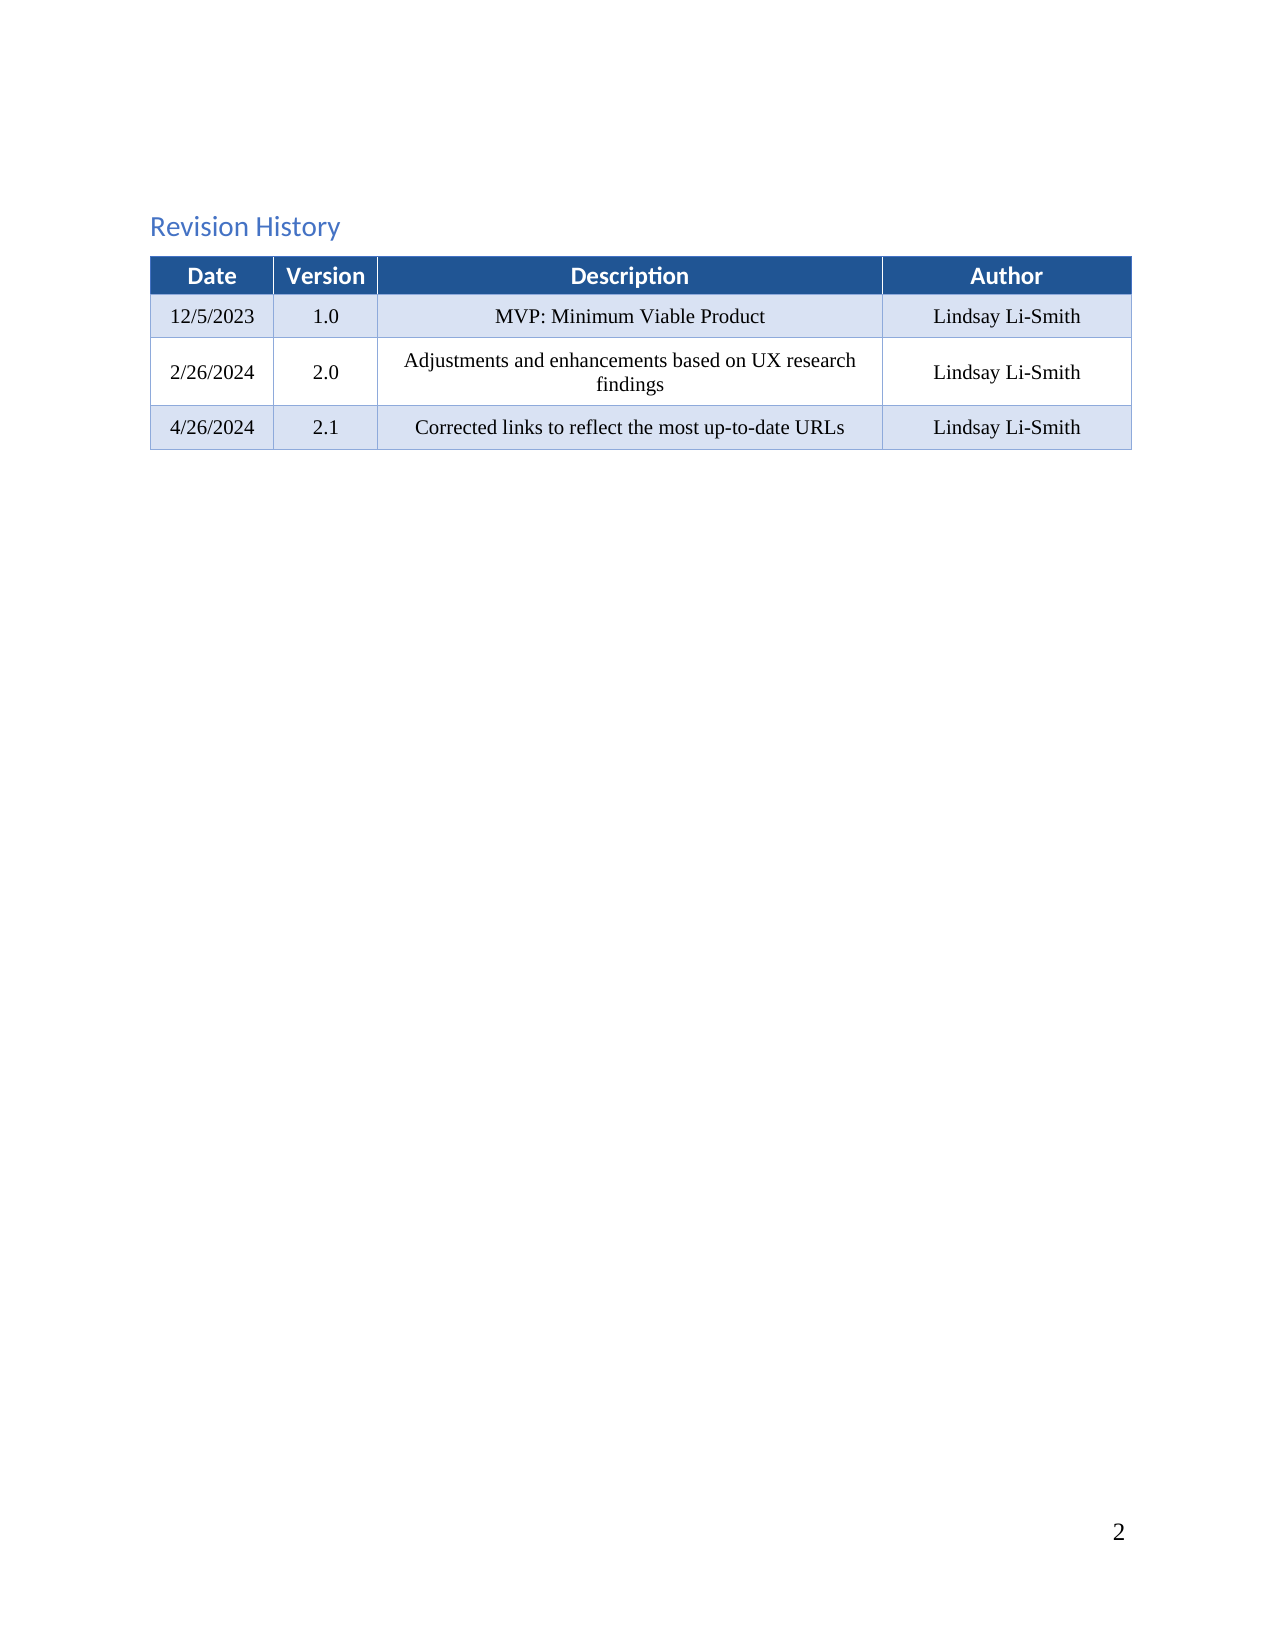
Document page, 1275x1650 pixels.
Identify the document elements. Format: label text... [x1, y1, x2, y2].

table_cell Corrected links to reflect the most up-to-date URLs [378, 406, 882, 449]
table_header Date [151, 257, 273, 294]
table_cell 4/26/2024 [151, 406, 273, 449]
table_header Version [274, 257, 377, 294]
table_cell 2.0 [274, 338, 377, 405]
table_cell Lindsay Li-Smith [883, 295, 1131, 337]
table_cell 2.1 [274, 406, 377, 449]
table_cell 1.0 [274, 295, 377, 337]
table_cell Lindsay Li-Smith [883, 338, 1131, 405]
table_cell Lindsay Li-Smith [883, 406, 1131, 449]
table_cell Adjustments and enhancements based on UX research findings [378, 338, 882, 405]
table_cell 2/26/2024 [151, 338, 273, 405]
table_cell 12/5/2023 [151, 295, 273, 337]
table_header Description [378, 257, 882, 294]
table_cell MVP: Minimum Viable Product [378, 295, 882, 337]
text Revision History [150, 208, 1125, 243]
table_header Author [883, 257, 1131, 294]
